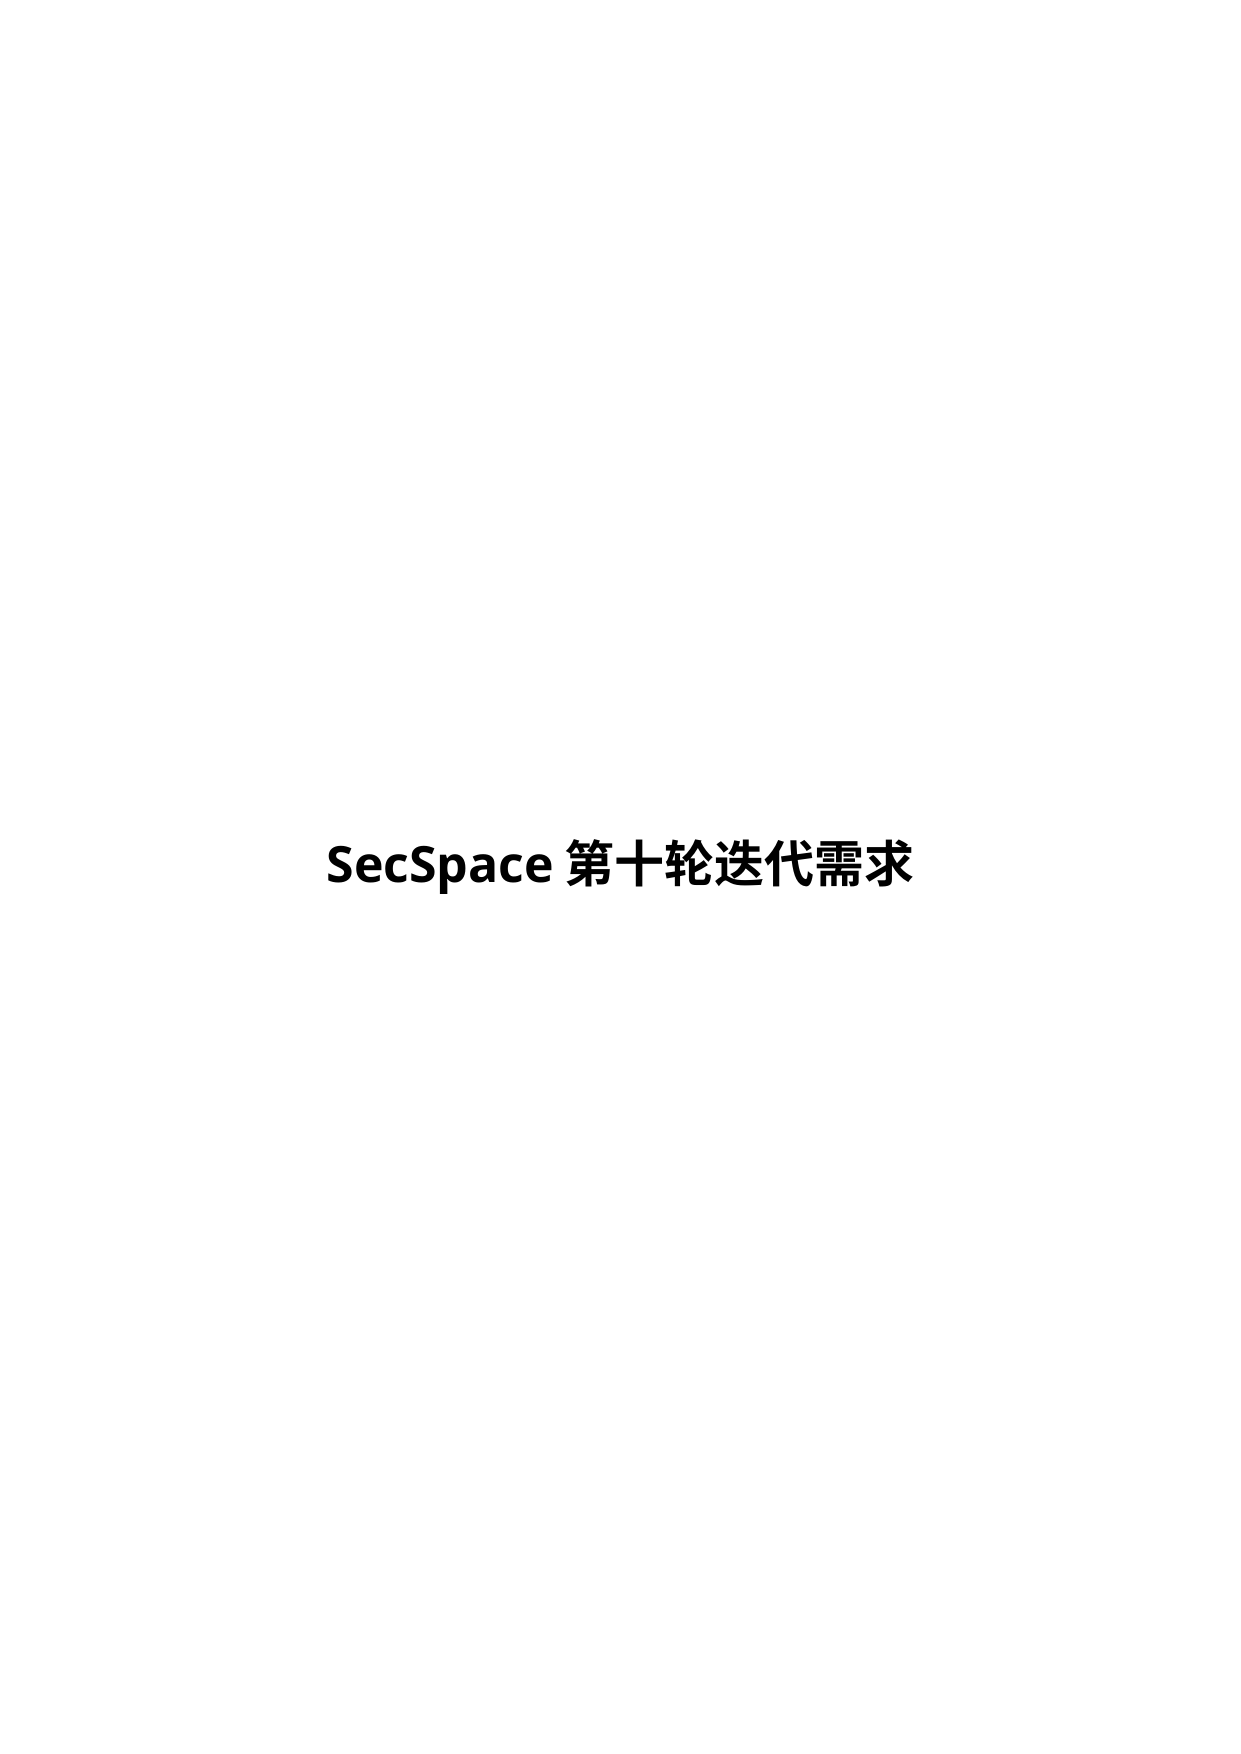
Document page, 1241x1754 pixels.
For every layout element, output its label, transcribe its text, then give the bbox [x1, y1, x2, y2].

text SecSpace第十轮迭代需求 [187, 812, 1053, 909]
